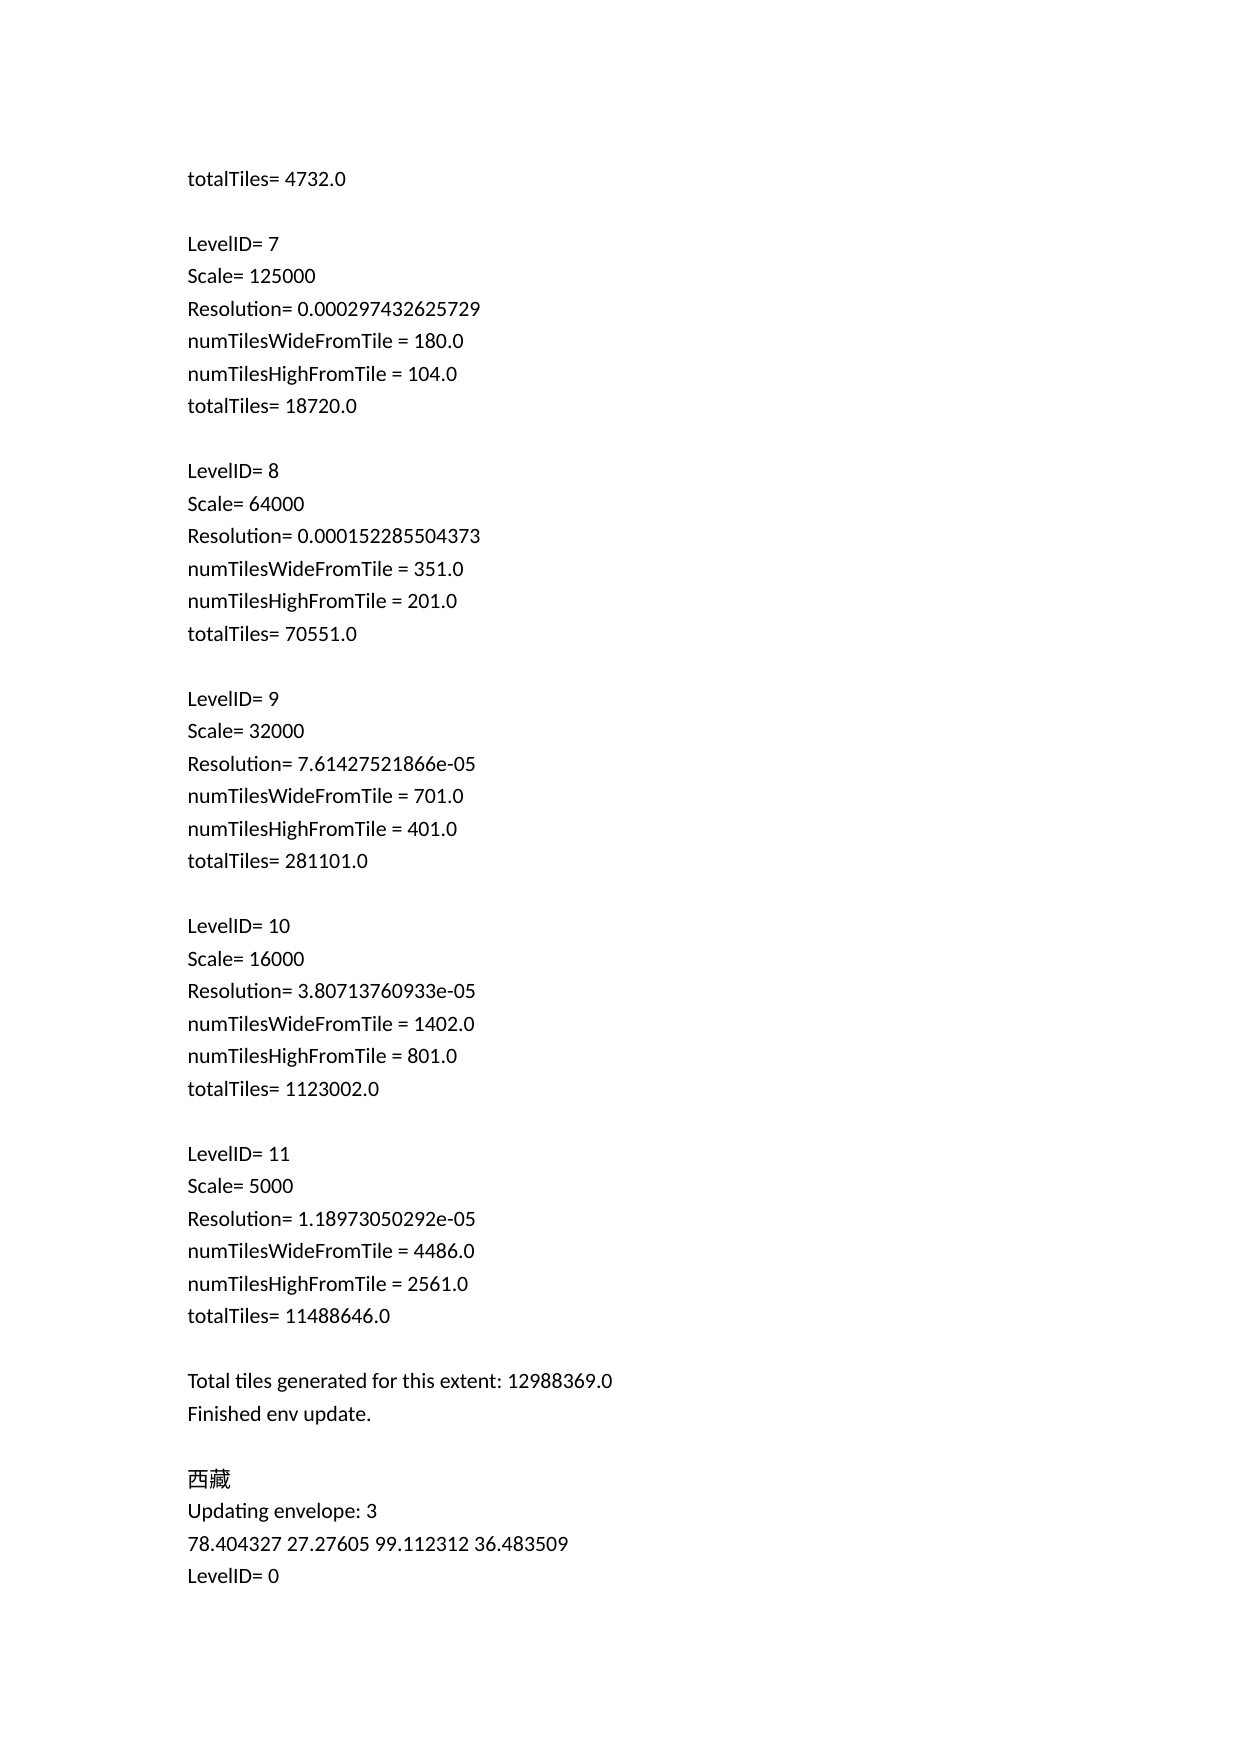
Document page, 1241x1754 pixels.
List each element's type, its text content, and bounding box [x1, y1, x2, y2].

text Resolution= 0.000152285504373 [187, 519, 1053, 552]
text totalTiles= 18720.0 [187, 389, 1053, 422]
text LevelID= 7 [187, 227, 1053, 259]
text totalTiles= 4732.0 [187, 162, 1053, 194]
text LevelID= 0 [187, 1559, 1053, 1592]
text numTilesHighFromTile = 2561.0 [187, 1267, 1053, 1299]
text totalTiles= 70551.0 [187, 617, 1053, 649]
text numTilesWideFromTile = 701.0 [187, 779, 1053, 812]
text Scale= 64000 [187, 487, 1053, 519]
text totalTiles= 11488646.0 [187, 1299, 1053, 1332]
text Updating envelope: 3 [187, 1494, 1053, 1527]
text LevelID= 10 [187, 909, 1053, 942]
text Finished env update. [187, 1397, 1053, 1429]
text totalTiles= 281101.0 [187, 844, 1053, 877]
text numTilesWideFromTile = 4486.0 [187, 1234, 1053, 1267]
text numTilesHighFromTile = 801.0 [187, 1039, 1053, 1072]
text Total tiles generated for this extent: 12988369.0 [187, 1364, 1053, 1397]
text LevelID= 8 [187, 454, 1053, 487]
text Scale= 125000 [187, 259, 1053, 292]
text Resolution= 3.80713760933e-05 [187, 974, 1053, 1007]
text LevelID= 9 [187, 682, 1053, 714]
text LevelID= 11 [187, 1137, 1053, 1169]
text Resolution= 7.61427521866e-05 [187, 747, 1053, 779]
text Scale= 32000 [187, 714, 1053, 747]
text numTilesWideFromTile = 351.0 [187, 552, 1053, 584]
text numTilesWideFromTile = 1402.0 [187, 1007, 1053, 1039]
text numTilesHighFromTile = 401.0 [187, 812, 1053, 844]
text numTilesHighFromTile = 201.0 [187, 584, 1053, 617]
text 西藏 [187, 1462, 1053, 1494]
text Resolution= 1.18973050292e-05 [187, 1202, 1053, 1234]
text numTilesHighFromTile = 104.0 [187, 357, 1053, 389]
text Scale= 5000 [187, 1169, 1053, 1202]
text Scale= 16000 [187, 942, 1053, 974]
text 78.404327 27.27605 99.112312 36.483509 [187, 1527, 1053, 1559]
text totalTiles= 1123002.0 [187, 1072, 1053, 1104]
text Resolution= 0.000297432625729 [187, 292, 1053, 324]
text numTilesWideFromTile = 180.0 [187, 324, 1053, 357]
